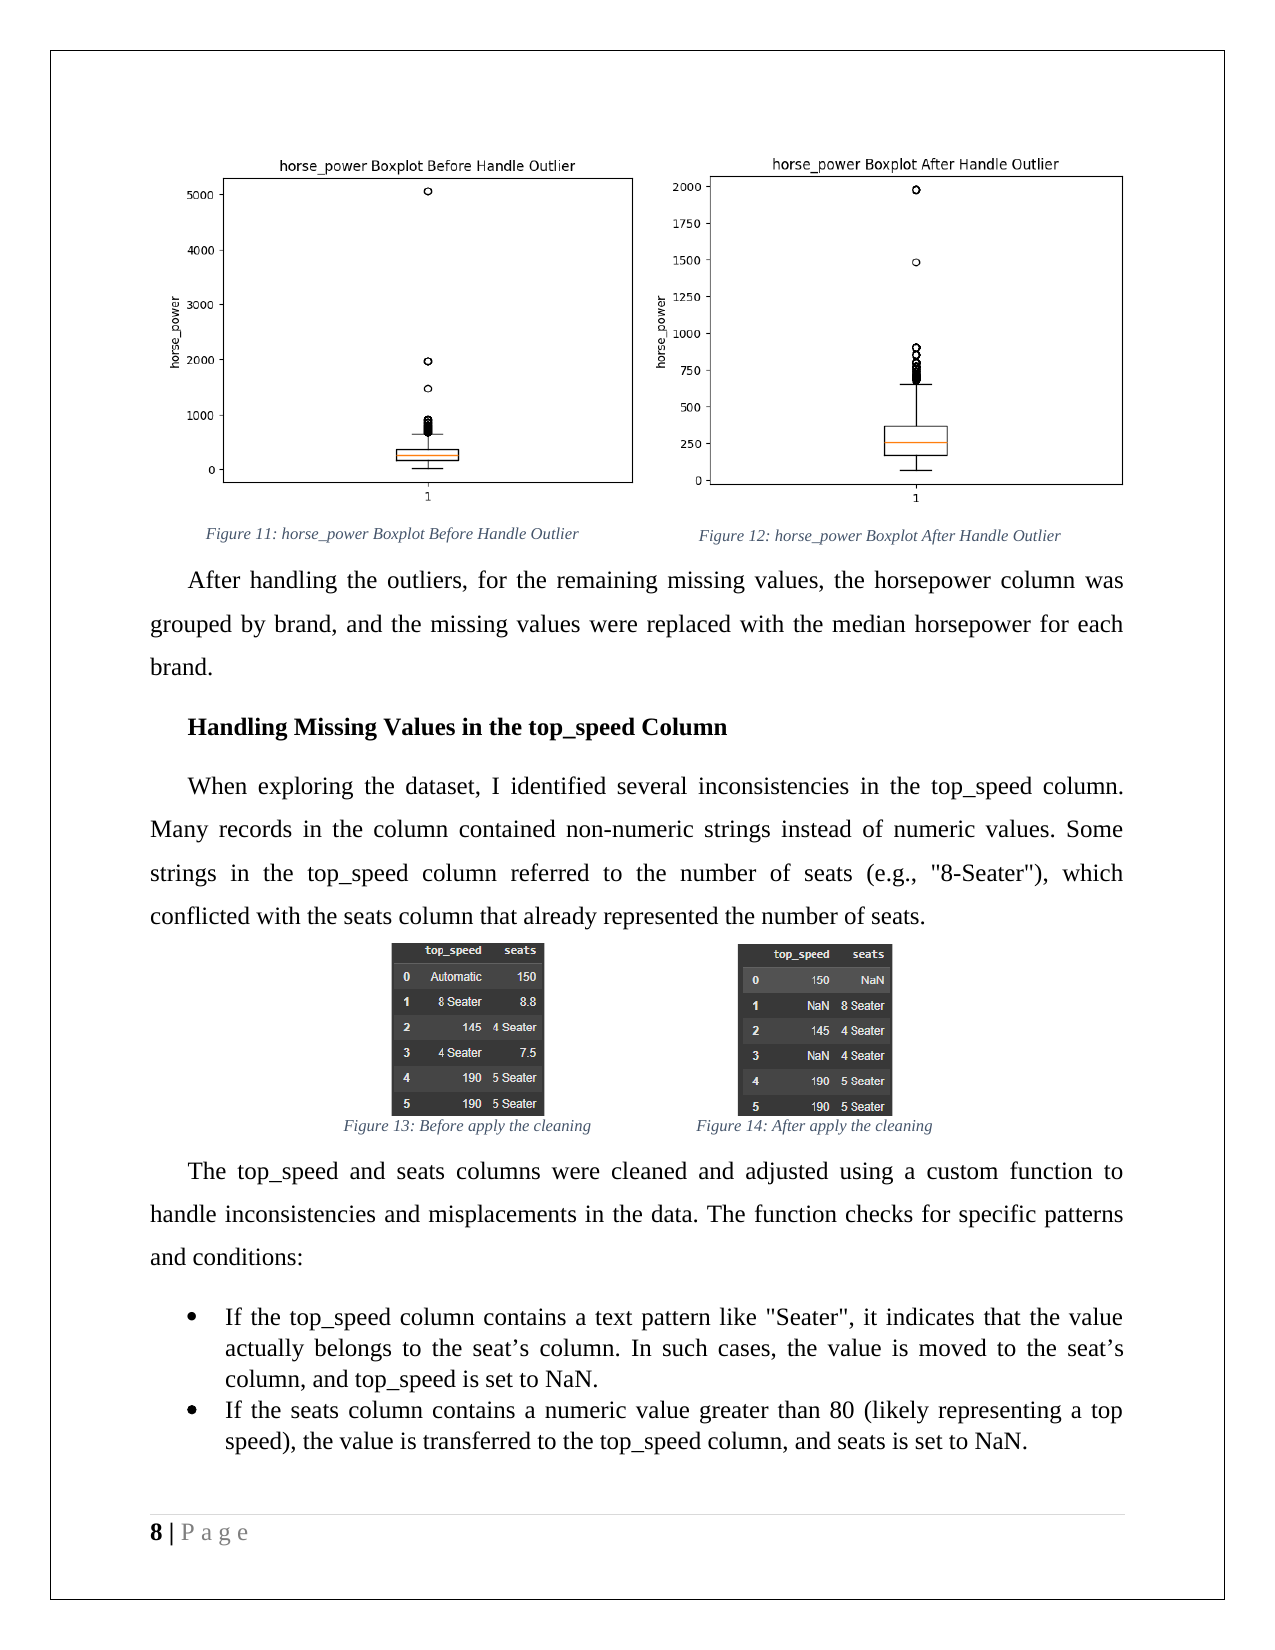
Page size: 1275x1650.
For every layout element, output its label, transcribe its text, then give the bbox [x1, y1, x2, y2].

text When exploring the dataset, I identified several inconsistencies in the top_speed column. Many records in the column contained non-numeric strings instead of numeric values. Some strings in the top_speed column referred to the number of seats (e.g., "8-Seater"), which conflicted with the seats column that already represented the number of seats. [150, 771, 1125, 929]
list If the top_speed column contains a text pattern like "Seater", it indicates that the value actually belongs to the seat’s column. In such cases, the value is moved to the seat’s column, and top_speed is set to NaN. [187, 1302, 1125, 1393]
list If the seats column contains a numeric value greater than 80 (likely representing a top speed), the value is transferred to the top_speed column, and seats is set to NaN. [187, 1395, 1125, 1455]
text The top_speed and seats columns were cleaned and adjusted using a custom function to handle inconsistencies and misplacements in the data. The function checks for specific patterns and conditions: [150, 1156, 1125, 1271]
picture [391, 943, 545, 1116]
table_header Figure 13: Before apply the cleaning [290, 944, 645, 1156]
table_header Figure 12: horse_power Boxplot After Handle Outlier [636, 150, 1125, 566]
text Handling Missing Values in the top_speed Column [150, 712, 1125, 740]
picture [647, 150, 1125, 512]
text After handling the outliers, for the remaining missing values, the horsepower column was grouped by brand, and the missing values were replaced with the median horsepower for each brand. [150, 566, 1125, 681]
table_header Figure 14: After apply the cleaning [645, 944, 984, 1156]
picture [737, 944, 893, 1116]
table_header Figure 11: horse_power Boxplot Before Handle Outlier [150, 150, 636, 566]
picture [161, 151, 636, 510]
